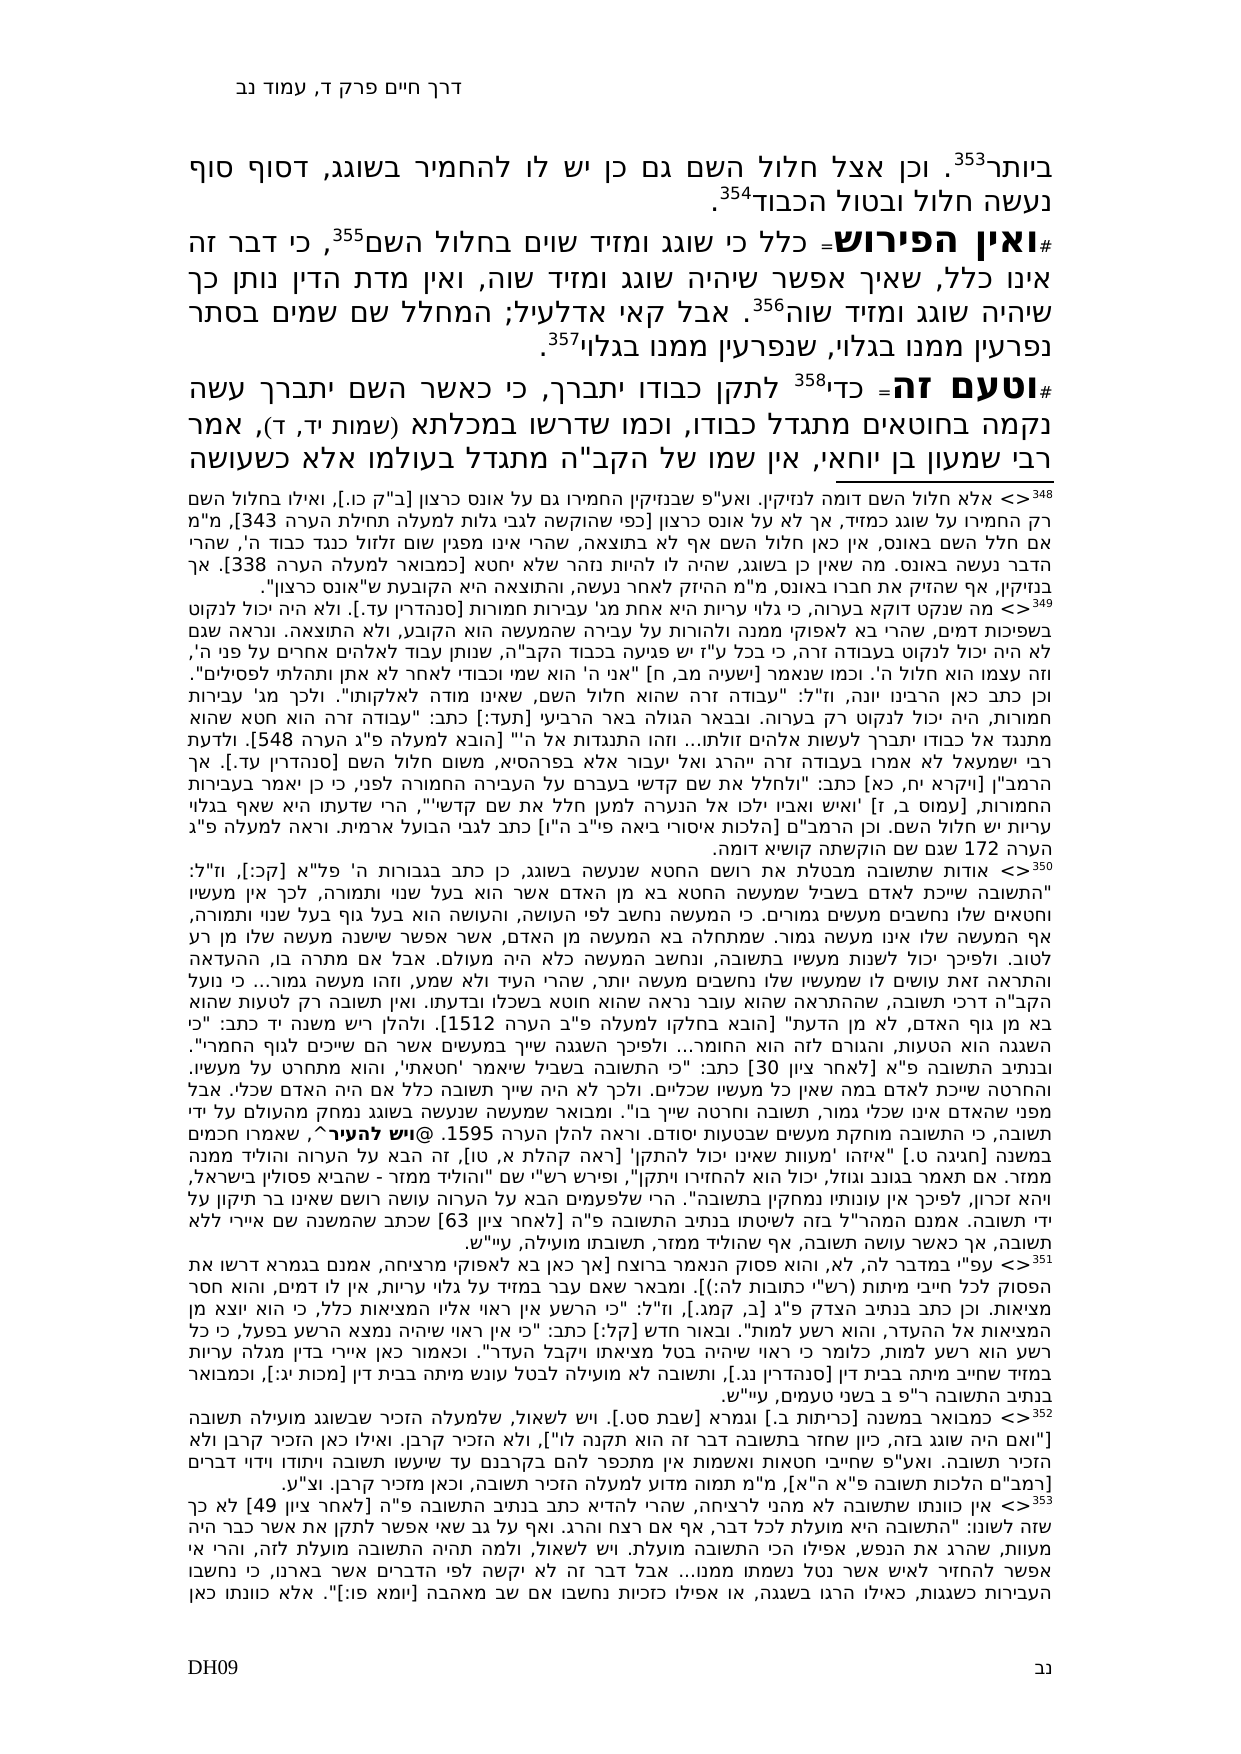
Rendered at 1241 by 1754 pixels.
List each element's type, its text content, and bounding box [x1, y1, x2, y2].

text #וכן המחלל= שם שמים, הנה כבודו מלא העולם, וסוף סוף אחד שוגג ואחד מזיד הרי חלל כבודו יתברך אשר הוא מלא עולם. וכאשר נעשה רושם - ואף בבן אדם לענין נזיקין כאשר נעשה רושם, לא אמרה תורה להקל אצלו כמו בשאר שוגג. וכן כאן כאשר היה גורם חלול כבודו יתברך, אין דומה חטא זה אל חטא אחר שוגג. דשאר חטא, ואפילו בא על הערוה, (-ו-)אם היה שוגג בזה, כיון שחזר בתשובה, דבר זה הוא תקנה לו שלא נעשה בזה רושם. ולכך אם הוא מזיד, בודאי הוא רשע למות, אבל שוגג יש לו כפרה בקרבן. ולא כן כאשר עשה רושם ברציחה, או היזק לחבירו, שהחמירה התורה בשוגג ביותר. וכן אצל חלול השם גם כן יש לו להחמיר בשוגג, דסוף סוף נעשה חלול ובטול הכבוד. [187, 150, 1053, 218]
text #ואין הפירוש= כלל כי שוגג ומזיד שוים בחלול השם, כי דבר זה אינו כלל, שאיך אפשר שיהיה שוגג ומזיד שוה, ואין מדת הדין נותן כך שיהיה שוגג ומזיד שוה. אבל קאי אדלעיל; המחלל שם שמים בסתר נפרעין ממנו בגלוי, שנפרעין ממנו בגלוי. [187, 218, 1053, 363]
text #וטעם זה= כדי לתקן כבודו יתברך, כי כאשר השם יתברך עשה נקמה בחוטאים מתגדל כבודו, וכמו שדרשו במכלתא (שמות יד, ד), אמר רבי שמעון בן יוחאי, אין שמו של הקב"ה מתגדל בעולמו אלא כשעושה משפט ברשעים, ואית לן קריין סגיאין; (יחזקאל לח, כב) "ונשפטתי אתו בדבר ובדם", ואחר כך כתיב (שם פסוק כג) "והתגדלתי והתקדשתי". (תהלים עו, ד) "שמה שבר רשפי קשת", מה כתיב אחריו (שם פסוק ב) "נודע ביהודה אלהים בישראל גדול שמו". (שמות יד, ד) "ואכבדה בפרעה ובכל חילו וידעו מצרים כי אני ה' וכו'". (ישעיה מה, יד-טו) "כה אמר ה' יגיע כוש מצרים וגו' אתה אל מסתתר". (ישעיה סו, יד) "ונודע יד ה' את עבדיו וזעם את אויביו". (ר' ירמיה טז, כא) "לכן מודיעם בפעם הזאת וגומר". (ישעיה ה, טז) "ויגבה ה' צבאות במשפט", עד כאן. [187, 363, 1053, 475]
